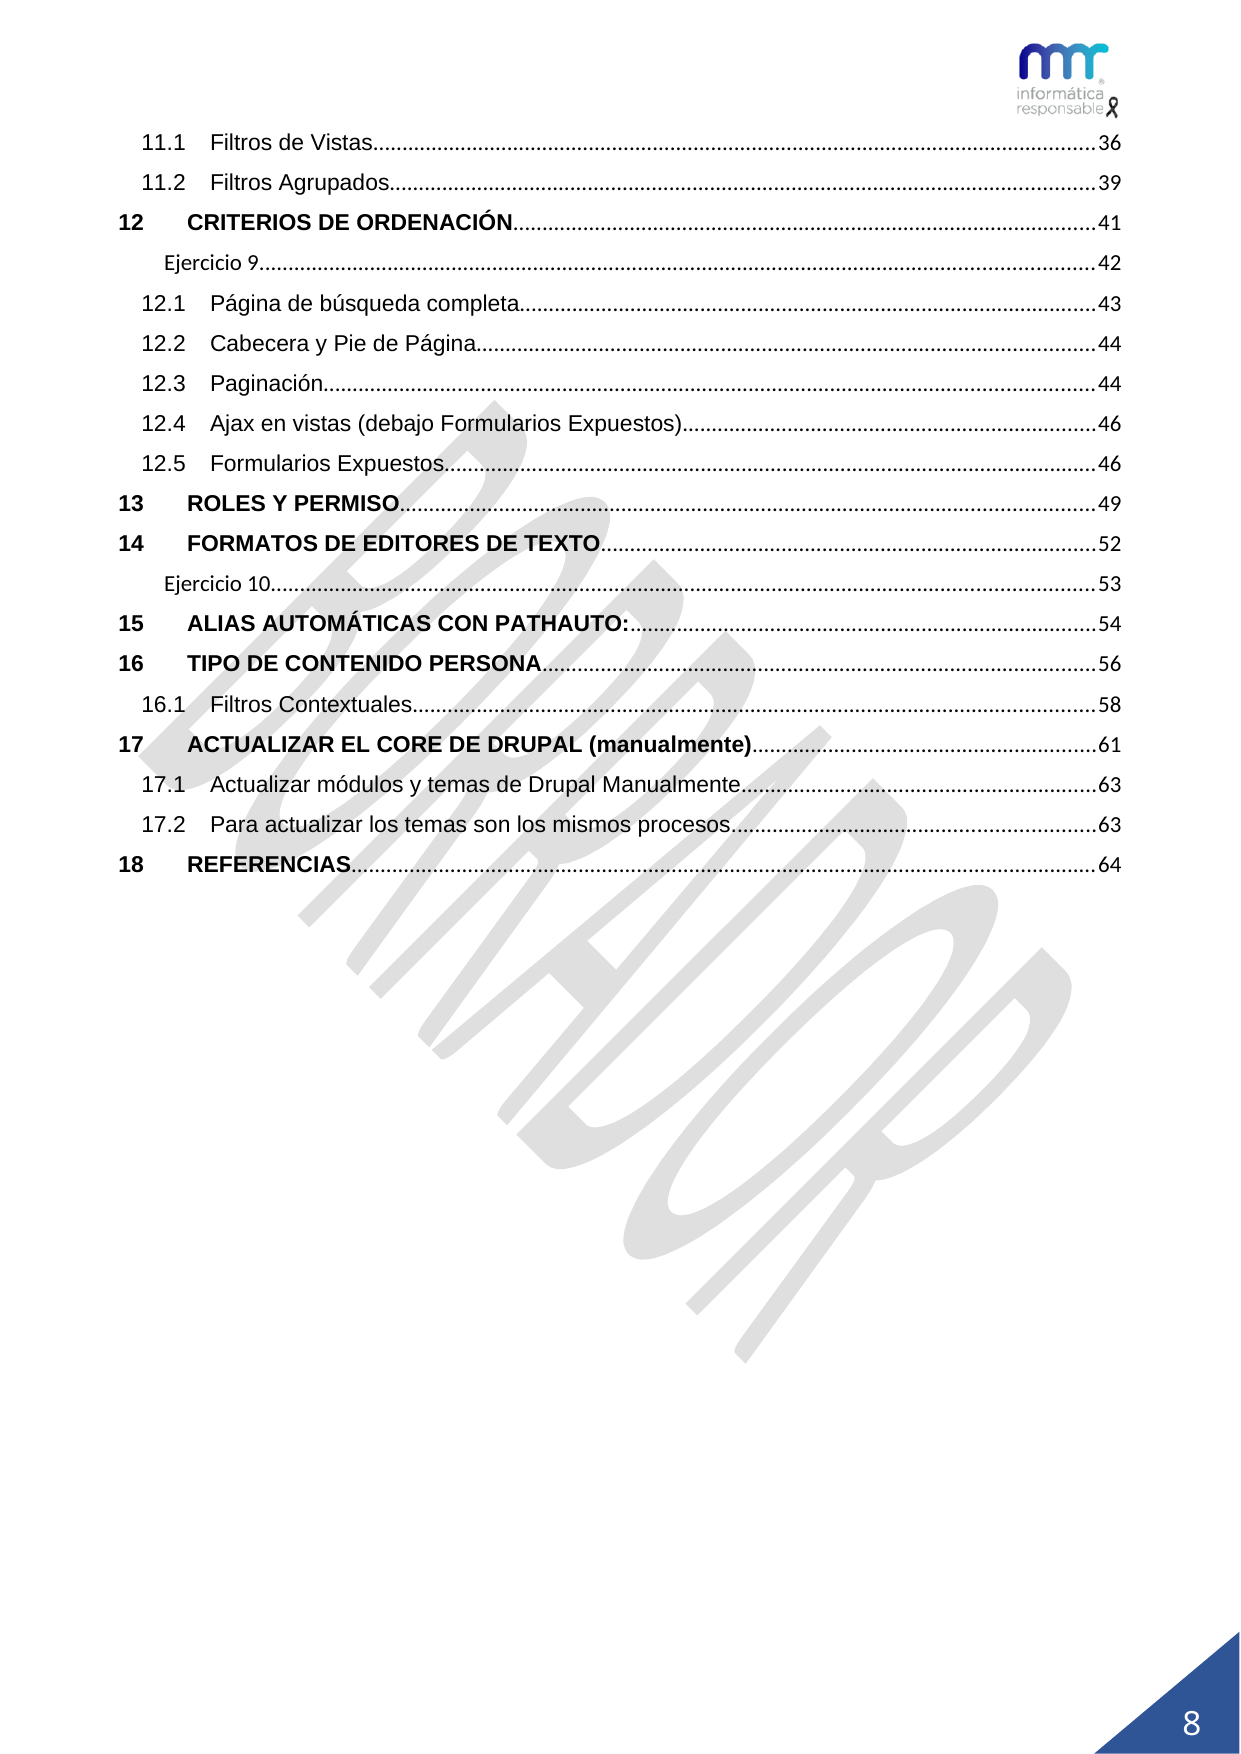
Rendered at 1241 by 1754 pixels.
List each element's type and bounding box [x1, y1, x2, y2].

picture [1004, 29, 1123, 129]
